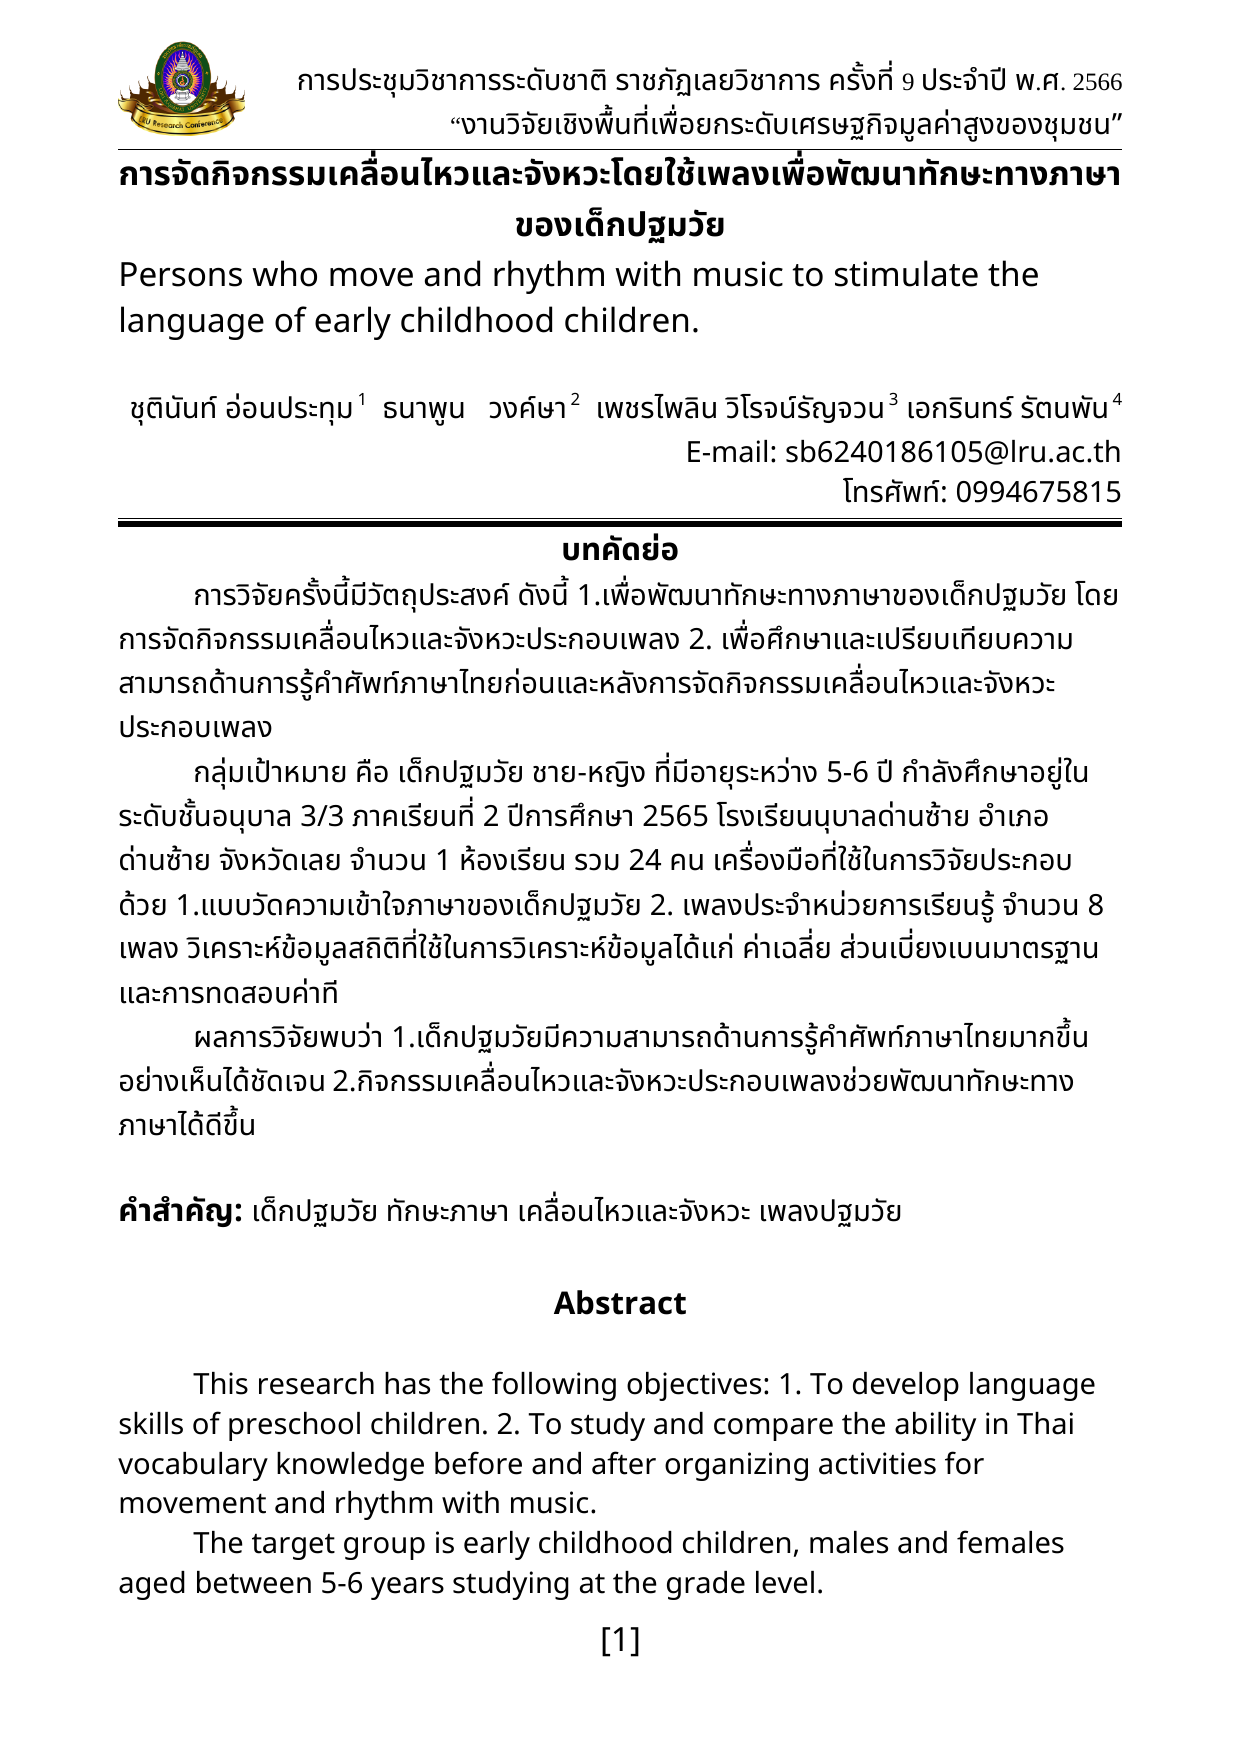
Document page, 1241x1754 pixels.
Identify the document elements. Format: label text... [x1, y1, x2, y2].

text Abstract [118, 1281, 1122, 1324]
text E-mail: sb6240186105@lru.ac.th [118, 432, 1122, 471]
text Persons who move and rhythm with music to stimulate the language of early childhood children. [118, 251, 1122, 342]
picture [116, 40, 245, 134]
text This research has the following objectives: 1. To develop language skills of preschool children. 2. To study and compare the ability in Thai vocabulary knowledge before and after organizing activities for movement and rhythm with music. [118, 1364, 1122, 1522]
text การจัดกิจกรรมเคลื่อนไหวและจังหวะโดยใช้เพลงเพื่อพัฒนาทักษะทางภาษาของเด็กปฐมวัย [118, 150, 1122, 251]
text ชุตินันท์ อ่อนประทุม1 ธนาพูน วงค์ษา2 เพชรไพลิน วิโรจน์รัญจวน3 เอกรินทร์ รัตนพัน4 [118, 387, 1122, 432]
text กลุ่มเป้าหมาย คือ เด็กปฐมวัย ชาย-หญิง ที่มีอายุระหว่าง 5-6 ปี กำลังศึกษาอยู่ในระดับชั้นอนุบาล 3/3 ภาคเรียนที่ 2 ปีการศึกษา 2565 โรงเรียนนุบาลด่านซ้าย อำเภอด่านซ้าย จังหวัดเลย จำนวน 1 ห้องเรียน รวม 24 คน เครื่องมือที่ใช้ในการวิจัยประกอบด้วย 1.แบบวัดความเข้าใจภาษาของเด็กปฐมวัย 2. เพลงประจำหน่วยการเรียนรู้ จำนวน 8 เพลง วิเคราะห์ข้อมูลสถิติที่ใช้ในการวิเคราะห์ข้อมูลได้แก่ ค่าเฉลี่ย ส่วนเบี่ยงเบนมาตรฐาน และการทดสอบค่าที [118, 751, 1122, 1016]
text ผลการวิจัยพบว่า 1.เด็กปฐมวัยมีความสามารถด้านการรู้คำศัพท์ภาษาไทยมากขึ้นอย่างเห็นได้ชัดเจน2.กิจกรรมเคลื่อนไหวและจังหวะประกอบเพลงช่วยพัฒนาทักษะทางภาษาได้ดีขึ้น [118, 1016, 1122, 1149]
text การวิจัยครั้งนี้มีวัตถุประสงค์ ดังนี้ 1.เพื่อพัฒนาทักษะทางภาษาของเด็กปฐมวัย โดยการจัดกิจกรรมเคลื่อนไหวและจังหวะประกอบเพลง 2. เพื่อศึกษาและเปรียบเทียบความสามารถด้านการรู้คำศัพท์ภาษาไทยก่อนและหลังการจัดกิจกรรมเคลื่อนไหวและจังหวะประกอบเพลง [118, 574, 1122, 751]
text The target group is early childhood children, males and females aged between 5-6 years studying at the grade level. [118, 1522, 1122, 1602]
text โทรศัพท์: 0994675815 [118, 471, 1122, 518]
text บทคัดย่อ [118, 527, 1122, 574]
text คำสำคัญ: เด็กปฐมวัย ทักษะภาษา เคลื่อนไหวและจังหวะ เพลงปฐมวัย [118, 1188, 1122, 1236]
